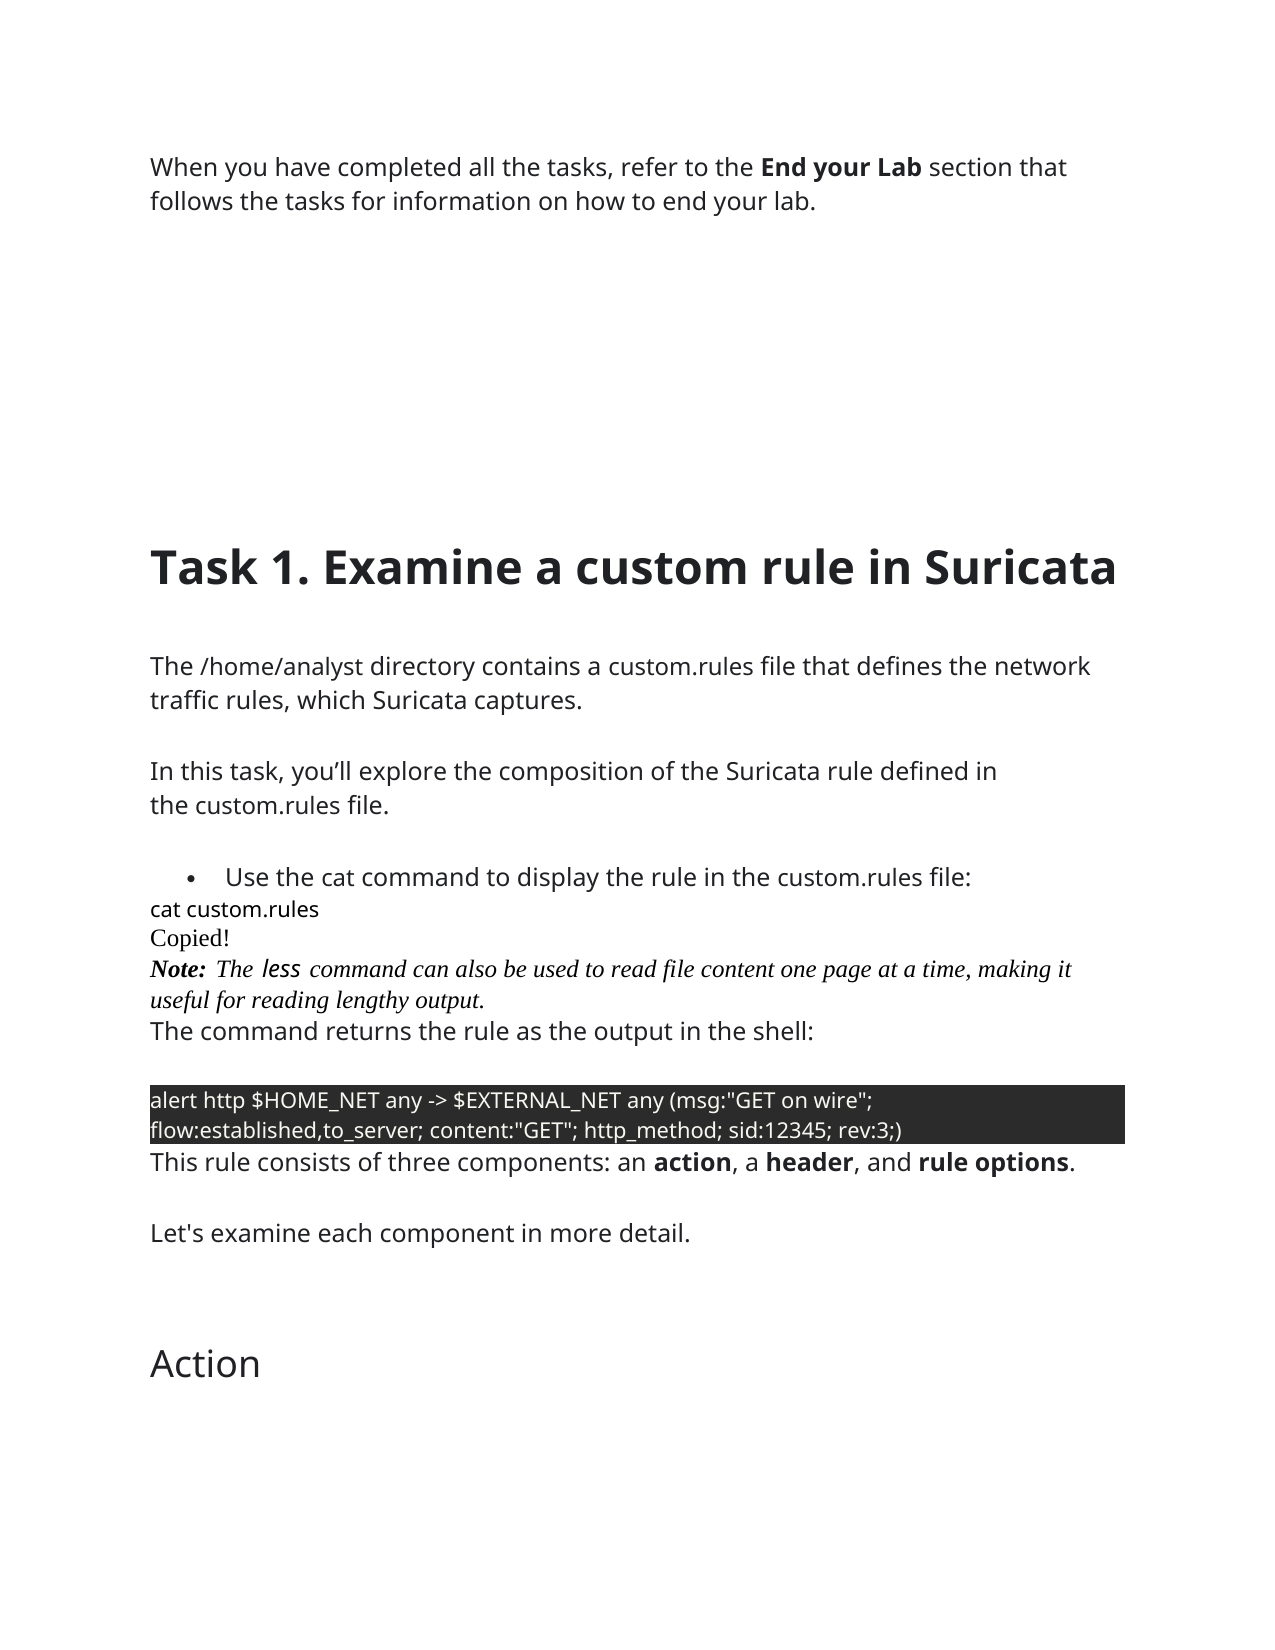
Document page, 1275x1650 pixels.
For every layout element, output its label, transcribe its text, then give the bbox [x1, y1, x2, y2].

text Copied! [150, 923, 1125, 952]
text cat custom.rules [150, 893, 1125, 923]
text The command returns the rule as the output in the shell: [150, 1013, 1125, 1047]
list Use the cat command to display the rule in the custom.rules file: [187, 859, 1125, 893]
text alert http $HOME_NET any -> $EXTERNAL_NET any (msg:"GET on wire"; flow:established,to_server; content:"GET"; http_method; sid:12345; rev:3;) [150, 1085, 1125, 1144]
text This rule consists of three components: an action, a header, and rule options. [150, 1144, 1125, 1179]
text In this task, you’ll explore the composition of the Suricata rule defined in the custom.rules file. [150, 754, 1125, 822]
text Let's examine each component in more detail. [150, 1216, 1125, 1250]
text Note: The less command can also be used to read file content one page at a time, making it useful for reading lengthy output. [150, 952, 1125, 1013]
text Task 1. Examine a custom rule in Suricata [150, 534, 1125, 598]
text The /home/analyst directory contains a custom.rules file that defines the network traffic rules, which Suricata captures. [150, 648, 1125, 716]
text When you have completed all the tasks, refer to the End your Lab section that follows the tasks for information on how to end your lab. [150, 150, 1125, 218]
text Action [150, 1338, 1125, 1389]
